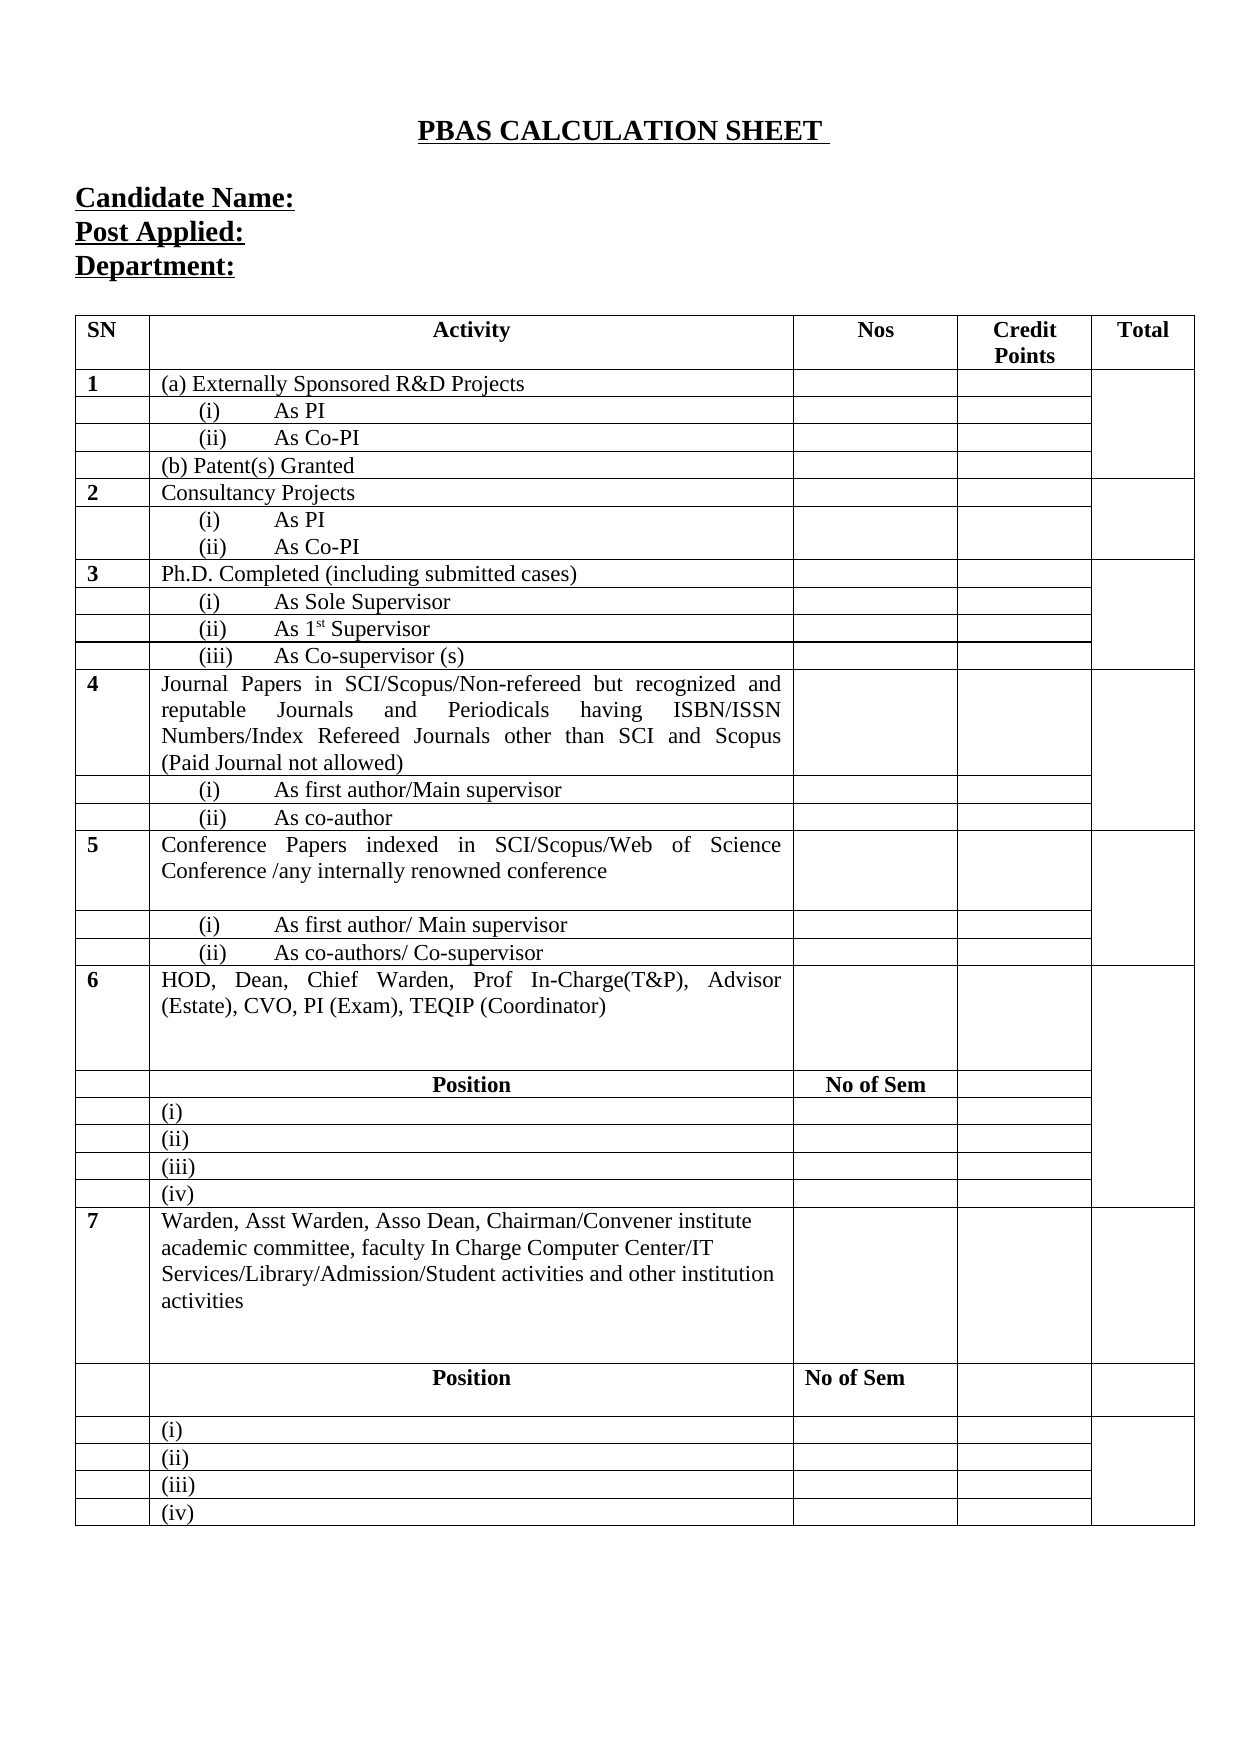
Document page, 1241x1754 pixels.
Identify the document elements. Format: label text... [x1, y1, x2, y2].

table_cell [958, 424, 1091, 451]
table_cell [794, 804, 957, 830]
table_cell [76, 1417, 149, 1443]
table_cell [958, 397, 1091, 423]
table_cell [794, 911, 957, 938]
table_cell [76, 1444, 149, 1470]
table_cell [76, 1499, 149, 1525]
table_cell [1092, 1364, 1194, 1416]
table_cell [958, 1364, 1091, 1416]
table_cell [958, 670, 1091, 775]
table_cell [958, 1071, 1091, 1097]
table_cell [958, 560, 1091, 587]
table_cell [794, 588, 957, 614]
table_cell [958, 939, 1091, 965]
table_cell [794, 560, 957, 587]
table_cell [958, 507, 1091, 559]
table_cell [958, 804, 1091, 830]
table_cell [958, 1208, 1091, 1363]
table_cell [76, 776, 149, 803]
table_cell [794, 479, 957, 506]
table_cell [1092, 966, 1194, 1207]
table_cell [794, 1444, 957, 1470]
table_cell [794, 615, 957, 641]
table_cell [794, 1417, 957, 1443]
table_cell Position [150, 1364, 793, 1416]
table_cell [76, 588, 149, 614]
table_cell [76, 615, 149, 641]
table_cell (ii) [150, 1444, 793, 1470]
table_cell [958, 1153, 1091, 1179]
table_cell [794, 1180, 957, 1207]
table_cell [1092, 479, 1194, 559]
table_header Credit Points [958, 316, 1091, 368]
table_cell [76, 1125, 149, 1152]
table_cell [76, 1364, 149, 1416]
table_cell [76, 452, 149, 478]
table_cell [794, 831, 957, 910]
table_cell (iv) [150, 1180, 793, 1207]
table_cell [958, 1180, 1091, 1207]
text Department: [75, 248, 1165, 281]
table_cell (iv) [150, 1499, 793, 1525]
table_cell [1092, 831, 1194, 965]
table_cell [1092, 1208, 1194, 1363]
table_cell [76, 643, 149, 669]
table_cell [794, 397, 957, 423]
table_header Total [1092, 316, 1194, 368]
table_cell [76, 1180, 149, 1207]
table_cell [958, 1499, 1091, 1525]
text Candidate Name: [75, 181, 1165, 214]
table_cell [794, 643, 957, 669]
table_cell [794, 966, 957, 1069]
table_cell [76, 911, 149, 938]
table_cell (iii) [150, 1153, 793, 1179]
table_cell As PI As Co-PI [150, 507, 793, 559]
table_cell [958, 911, 1091, 938]
table_cell 2 [76, 479, 149, 506]
table_cell [958, 1444, 1091, 1470]
table_cell Warden, Asst Warden, Asso Dean, Chairman/Convener institute academic committee, faculty In Charge Computer Center/IT Services/Library/Admission/Student activities and other institution activities [150, 1208, 793, 1363]
table_cell [958, 643, 1091, 669]
table_cell [76, 1471, 149, 1498]
table_cell As first author/Main supervisor [150, 776, 793, 803]
table_cell [76, 424, 149, 451]
table_cell As Co-PI [150, 424, 793, 451]
table_cell [958, 588, 1091, 614]
table_cell As first author/ Main supervisor [150, 911, 793, 938]
table_cell No of Sem [794, 1364, 957, 1416]
table_cell 5 [76, 831, 149, 910]
table_cell [958, 831, 1091, 910]
table_cell [794, 670, 957, 775]
table_cell (iii) [150, 1471, 793, 1498]
table_cell Consultancy Projects [150, 479, 793, 506]
table_cell Journal Papers in SCI/Scopus/Non-refereed but recognized and reputable Journals and Periodicals having ISBN/ISSN Numbers/Index Refereed Journals other than SCI and Scopus (Paid Journal not allowed) [150, 670, 793, 775]
table_cell [958, 1125, 1091, 1152]
table_cell [794, 1153, 957, 1179]
table_cell [958, 776, 1091, 803]
table_cell Ph.D. Completed (including submitted cases) [150, 560, 793, 587]
table_cell [794, 1471, 957, 1498]
table_cell [76, 1153, 149, 1179]
table_cell [1092, 1417, 1194, 1525]
table_cell Conference Papers indexed in SCI/Scopus/Web of Science Conference /any internally renowned conference [150, 831, 793, 910]
table_cell [958, 615, 1091, 641]
text Post Applied: [75, 214, 1165, 248]
table_cell [794, 776, 957, 803]
table_cell (i) [150, 1098, 793, 1124]
table_cell As PI [150, 397, 793, 423]
table_cell (a) Externally Sponsored R&D Projects [150, 370, 793, 396]
table_cell [958, 479, 1091, 506]
table_cell [76, 1098, 149, 1124]
table_cell [958, 1417, 1091, 1443]
table_cell [76, 939, 149, 965]
table_header Activity [150, 316, 793, 368]
table_cell 7 [76, 1208, 149, 1363]
text PBAS CALCULATION SHEET [75, 113, 1165, 147]
table_cell [958, 1471, 1091, 1498]
table_cell As 1st Supervisor [150, 615, 793, 641]
table_cell [794, 1098, 957, 1124]
table_cell [76, 1071, 149, 1097]
table_cell [794, 1499, 957, 1525]
table_header SN [76, 316, 149, 368]
table_cell [76, 507, 149, 559]
table_cell [958, 452, 1091, 478]
table_cell [794, 452, 957, 478]
table_cell HOD, Dean, Chief Warden, Prof In-Charge(T&P), Advisor (Estate), CVO, PI (Exam), TEQIP (Coordinator) [150, 966, 793, 1069]
table_cell 4 [76, 670, 149, 775]
table_cell [1092, 560, 1194, 669]
table_cell As Co-supervisor (s) [150, 643, 793, 669]
table_cell [958, 1098, 1091, 1124]
table_cell [794, 424, 957, 451]
table_cell As co-author [150, 804, 793, 830]
table_cell As co-authors/ Co-supervisor [150, 939, 793, 965]
table_cell [794, 1208, 957, 1363]
table_cell Position [150, 1071, 793, 1097]
table_cell [76, 397, 149, 423]
table_cell (i) [150, 1417, 793, 1443]
table_header Nos [794, 316, 957, 368]
table_cell (b) Patent(s) Granted [150, 452, 793, 478]
table_cell No of Sem [794, 1071, 957, 1097]
table_cell [76, 804, 149, 830]
table_cell 6 [76, 966, 149, 1069]
table_cell [794, 370, 957, 396]
table_cell [1092, 670, 1194, 830]
table_cell [794, 507, 957, 559]
table_cell 1 [76, 370, 149, 396]
table_cell As Sole Supervisor [150, 588, 793, 614]
table_cell [794, 939, 957, 965]
table_cell [958, 370, 1091, 396]
table_cell [958, 966, 1091, 1069]
table_cell (ii) [150, 1125, 793, 1152]
table_cell 3 [76, 560, 149, 587]
table_cell [1092, 370, 1194, 478]
table_cell [794, 1125, 957, 1152]
